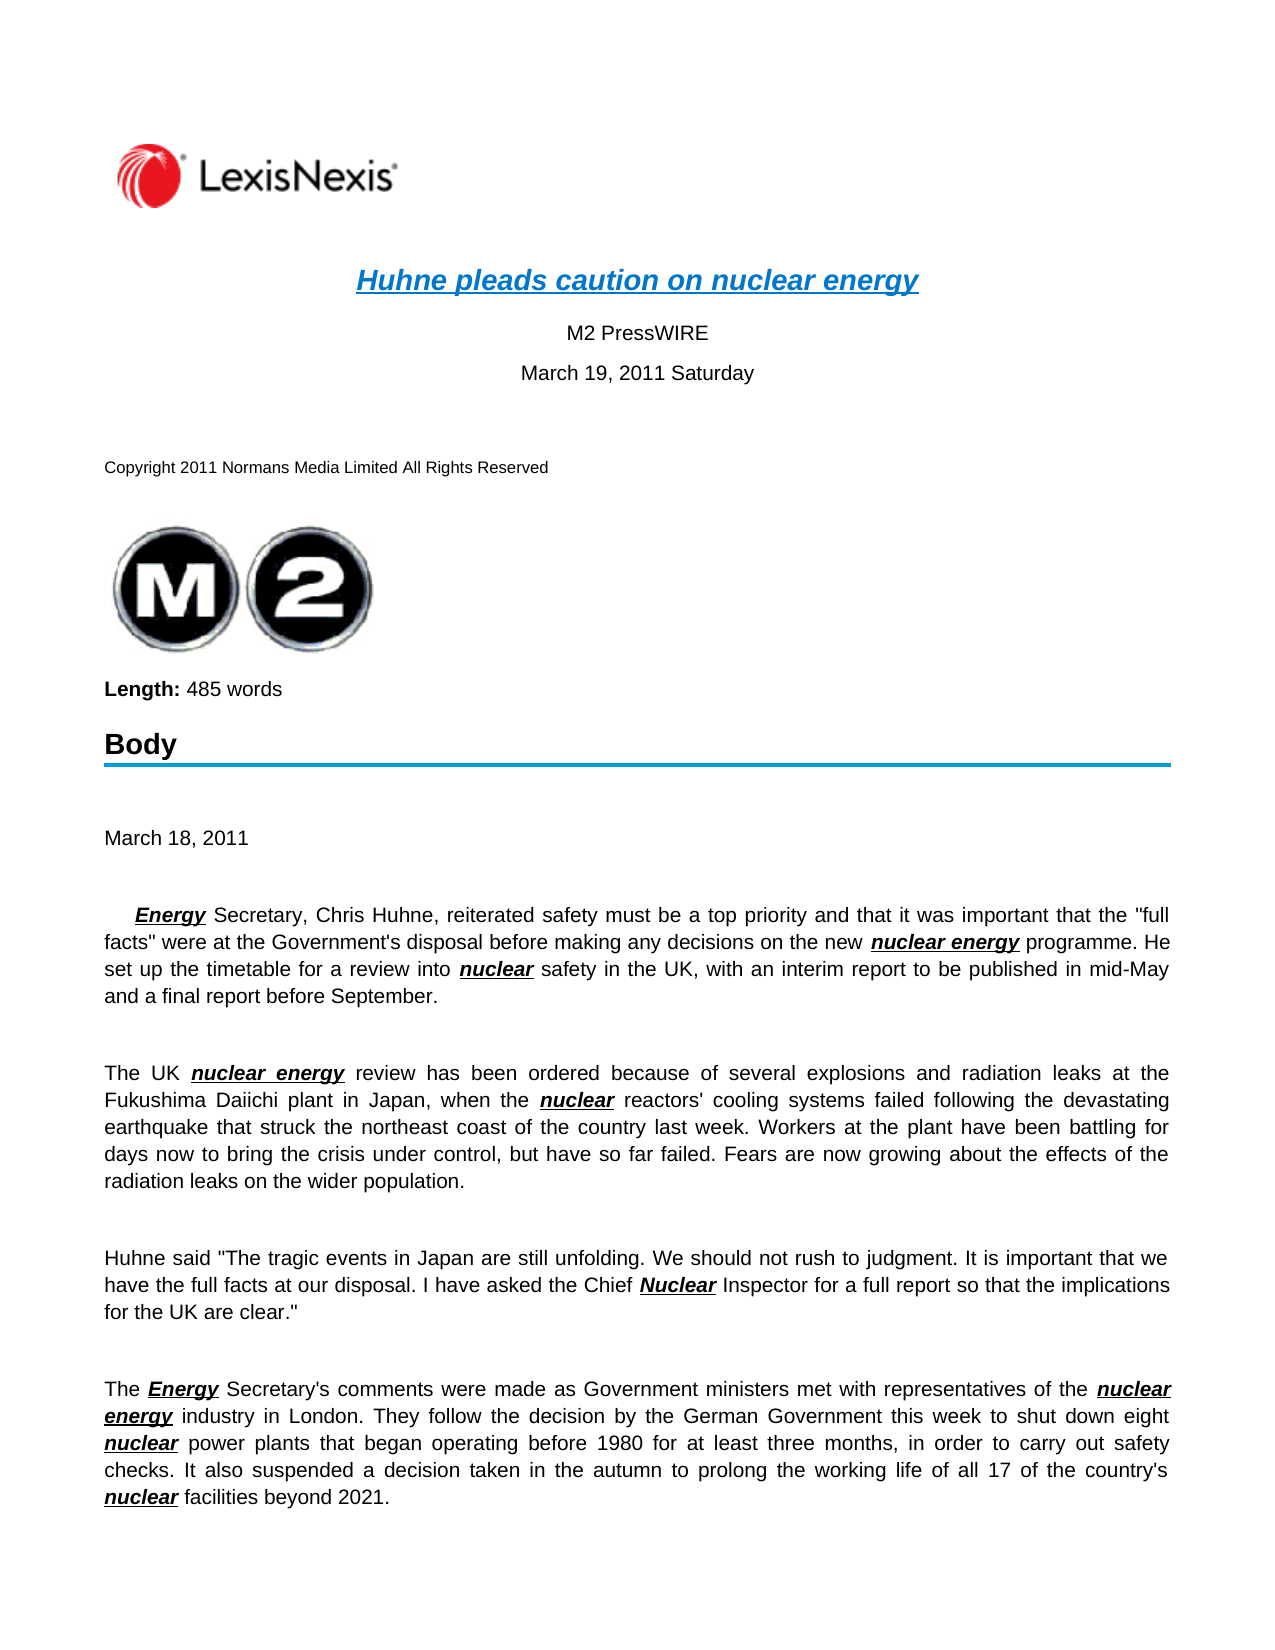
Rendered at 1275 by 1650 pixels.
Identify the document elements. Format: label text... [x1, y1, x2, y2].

text Huhne pleads caution on nuclear energy [104, 261, 1171, 297]
text March 18, 2011 [104, 823, 1171, 850]
text Huhne said "The tragic events in Japan are still unfolding. We should not rush to judgment. It is important that we have the full facts at our disposal. I have asked the Chief Nuclear Inspector for a full report so that the implications for the UK are clear." [104, 1242, 1171, 1324]
text The Energy Secretary's comments were made as Government ministers met with representatives of the nuclear energy industry in London. They follow the decision by the German Government this week to shut down eight nuclear power plants that began operating before 1980 for at least three months, in order to carry out safety checks. It also suspended a decision taken in the autumn to prolong the working life of all 17 of the country's nuclear facilities beyond 2021. [104, 1373, 1171, 1509]
text The UK nuclear energy review has been ordered because of several explosions and radiation leaks at the Fukushima Daiichi plant in Japan, when the nuclear reactors' cooling systems failed following the devastating earthquake that struck the northeast coast of the country last week. Workers at the plant have been battling for days now to bring the crisis under control, but have so far failed. Fears are now growing about the effects of the radiation leaks on the wider population. [104, 1057, 1171, 1193]
text March 19, 2011 Saturday [104, 357, 1171, 384]
text Length: 485 words [104, 673, 1171, 700]
text M2 PressWIRE [104, 318, 1171, 345]
text Copyright 2011 Normans Media Limited All Rights Reserved [104, 426, 1171, 477]
picture [104, 144, 412, 208]
text Energy Secretary, Chris Huhne, reiterated safety must be a top priority and that it was important that the "full facts" were at the Government's disposal before making any decisions on the new nuclear energy programme. He set up the timetable for a review into nuclear safety in the UK, with an interim report to be published in mid-May and a final report before September. [104, 899, 1171, 1008]
text Body [104, 725, 1171, 761]
